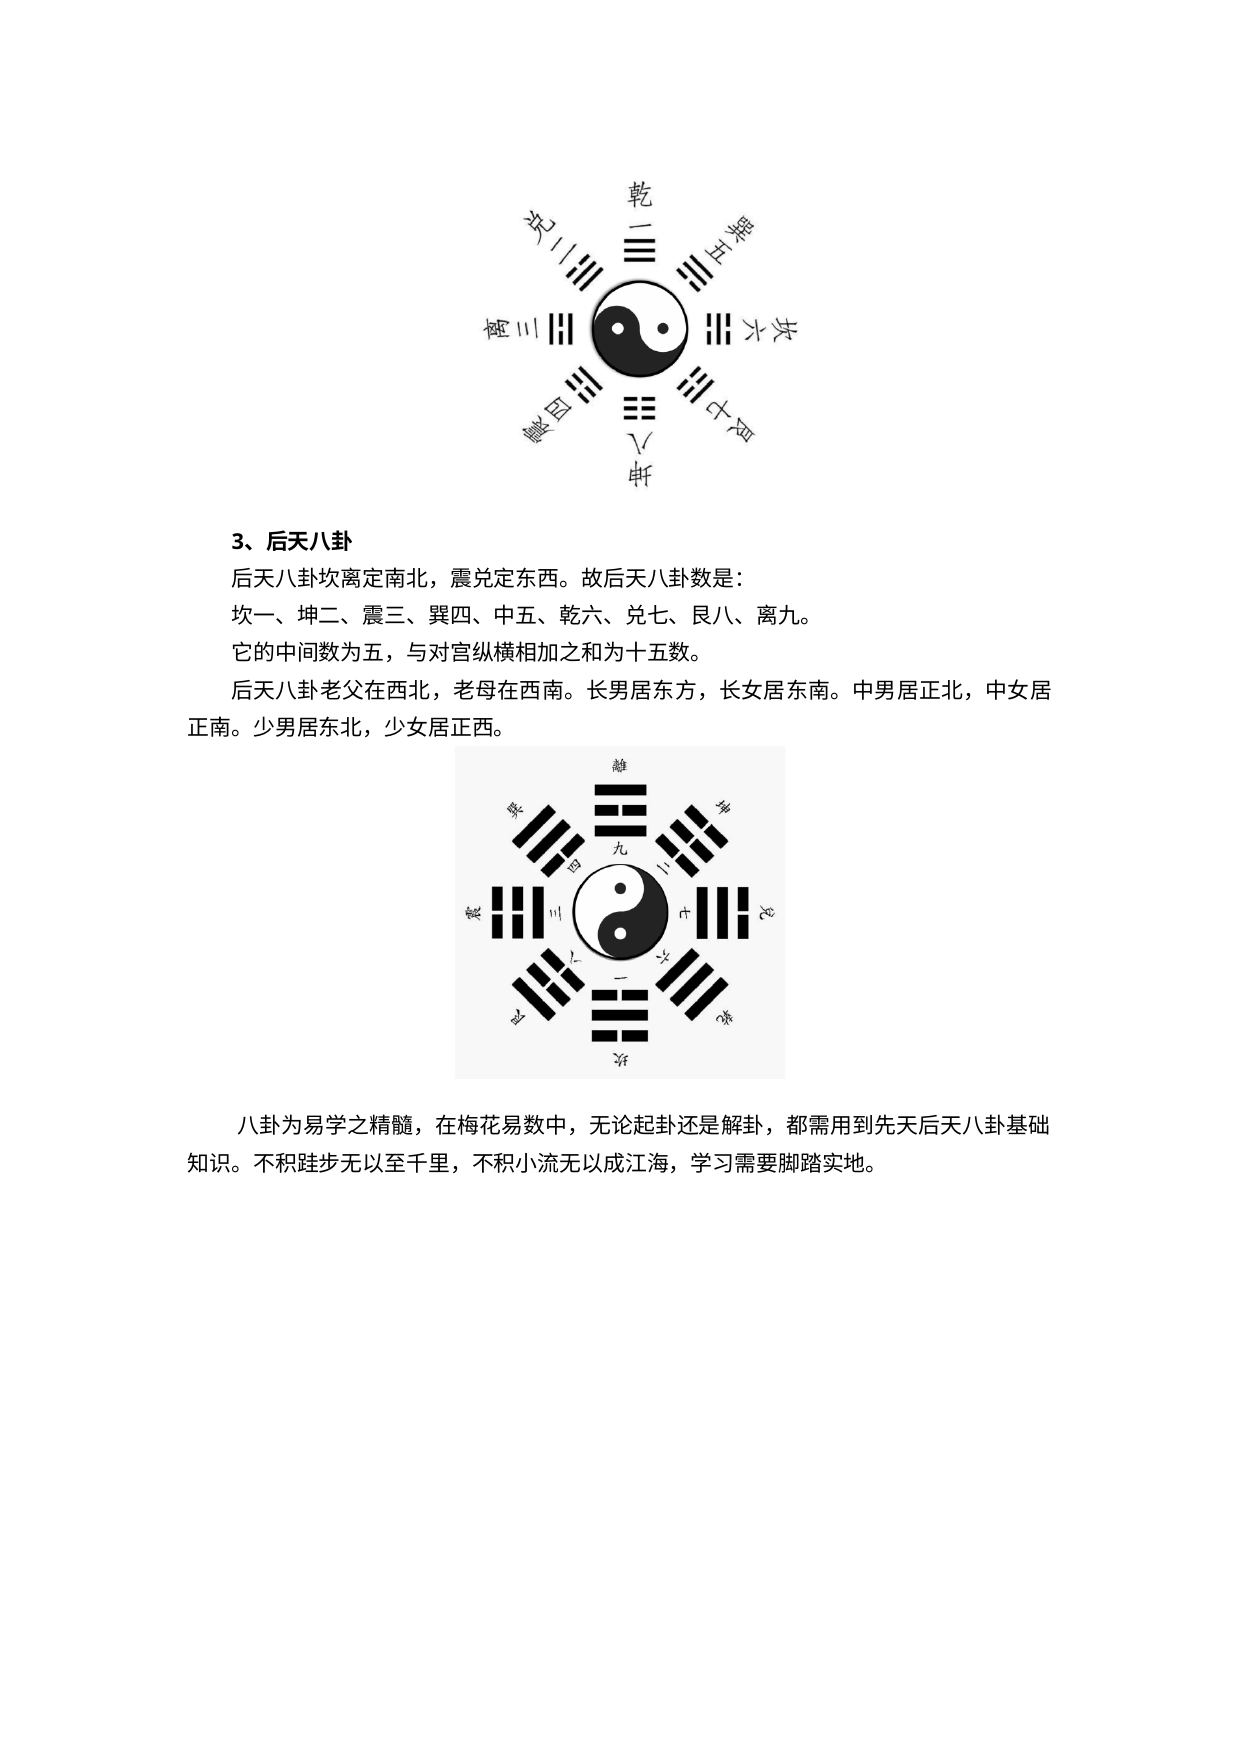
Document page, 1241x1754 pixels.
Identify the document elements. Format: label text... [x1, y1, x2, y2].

text 坎一、坤二、震三、巽四、中五、乾六、兑七、艮八、离九。 [187, 598, 1053, 630]
text 后天八卦老父在西北，老母在西南。长男居东方，长女居东南。中男居正北，中女居正南。少男居东北，少女居正西。 [187, 672, 1053, 742]
text 3、后天八卦 [187, 523, 1053, 556]
picture [470, 162, 814, 494]
picture [454, 746, 786, 1079]
text 后天八卦坎离定南北，震兑定东西。故后天八卦数是： [187, 561, 1053, 593]
text 它的中间数为五，与对宫纵横相加之和为十五数。 [187, 635, 1053, 667]
text 八卦为易学之精髓，在梅花易数中，无论起卦还是解卦，都需用到先天后天八卦基础知识。不积跬步无以至千里，不积小流无以成江海，学习需要脚踏实地。 [187, 1108, 1053, 1178]
